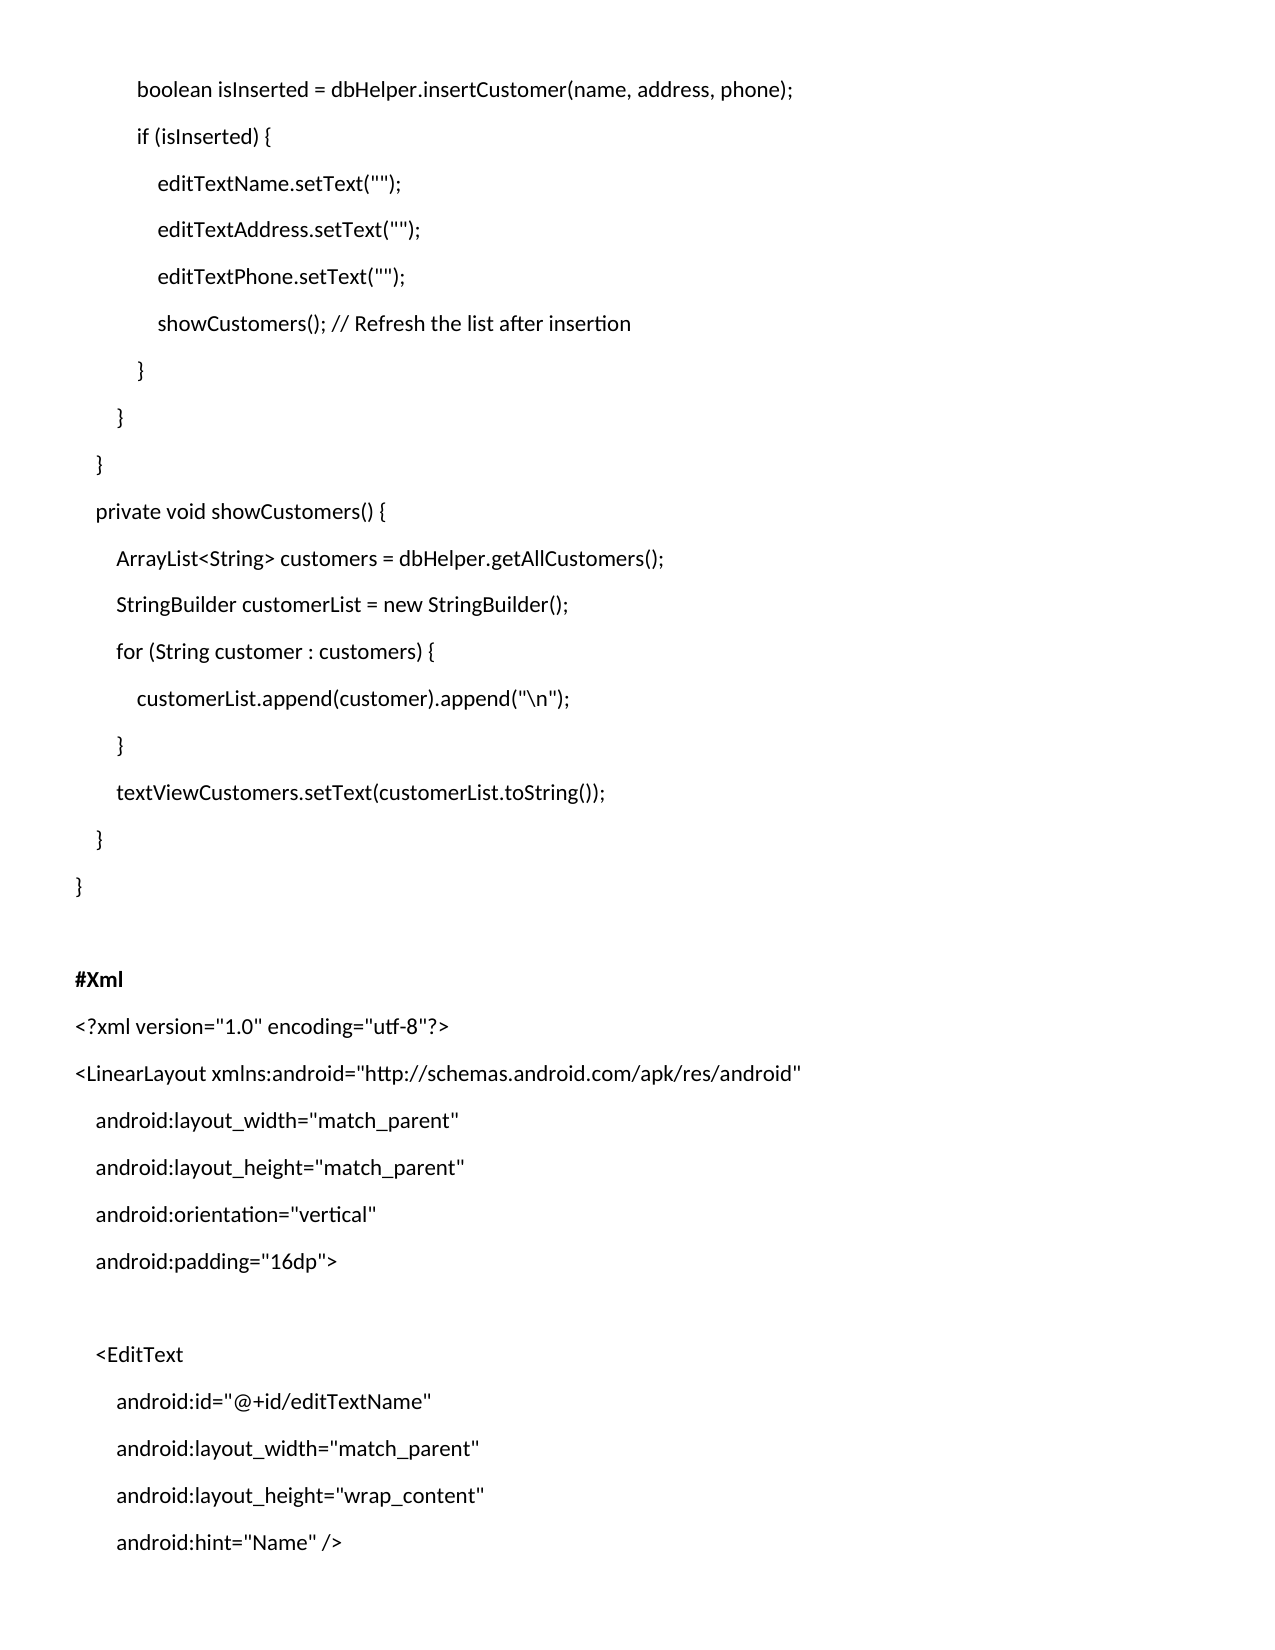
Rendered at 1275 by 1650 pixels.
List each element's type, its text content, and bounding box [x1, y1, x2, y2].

text if (isInserted) { [75, 122, 1200, 150]
text android:layout_height="match_parent" [75, 1153, 1200, 1181]
text android:layout_width="match_parent" [75, 1106, 1200, 1134]
text customerList.append(customer).append("\n"); [75, 684, 1200, 712]
text editTextPhone.setText(""); [75, 262, 1200, 291]
text android:id="@+id/editTextName" [75, 1387, 1200, 1416]
text android:layout_width="match_parent" [75, 1434, 1200, 1462]
text android:padding="16dp"> [75, 1247, 1200, 1275]
text <?xml version="1.0" encoding="utf-8"?> [75, 1012, 1200, 1041]
text } [75, 403, 1200, 431]
text editTextAddress.setText(""); [75, 216, 1200, 244]
text private void showCustomers() { [75, 497, 1200, 525]
text } [75, 872, 1200, 900]
text } [75, 356, 1200, 384]
text #Xml [75, 966, 1200, 994]
text editTextName.setText(""); [75, 169, 1200, 197]
text } [75, 731, 1200, 759]
text <EditText [75, 1341, 1200, 1369]
text for (String customer : customers) { [75, 637, 1200, 666]
text android:orientation="vertical" [75, 1200, 1200, 1228]
text textViewCustomers.setText(customerList.toString()); [75, 778, 1200, 806]
text StringBuilder customerList = new StringBuilder(); [75, 591, 1200, 619]
text showCustomers(); // Refresh the list after insertion [75, 309, 1200, 337]
text ArrayList<String> customers = dbHelper.getAllCustomers(); [75, 544, 1200, 572]
text android:hint="Name" /> [75, 1528, 1200, 1556]
text } [75, 450, 1200, 478]
text <LinearLayout xmlns:android="http://schemas.android.com/apk/res/android" [75, 1059, 1200, 1087]
text boolean isInserted = dbHelper.insertCustomer(name, address, phone); [75, 75, 1200, 103]
text android:layout_height="wrap_content" [75, 1481, 1200, 1509]
text } [75, 825, 1200, 853]
